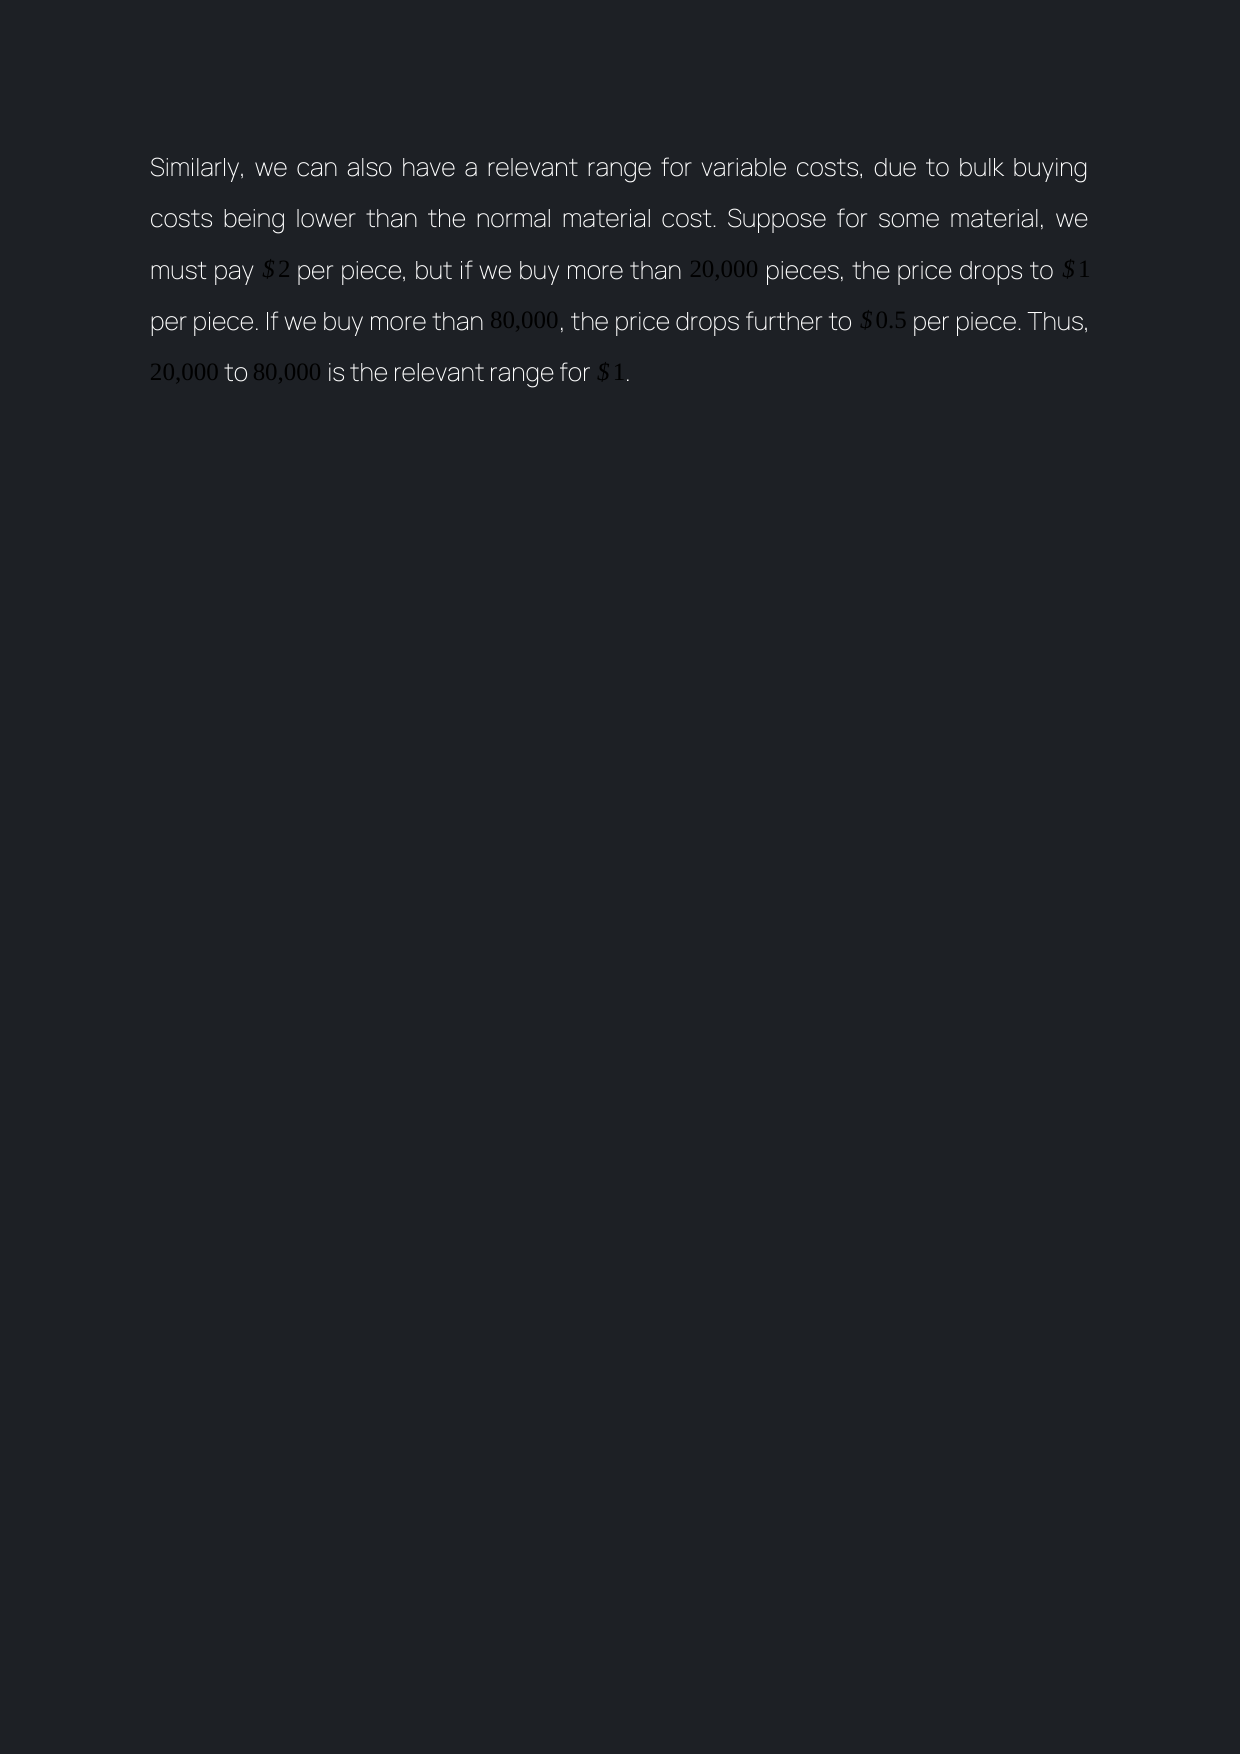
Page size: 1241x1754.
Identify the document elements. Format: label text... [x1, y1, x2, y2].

text Similarly, we can also have a relevant range for variable costs, due to bulk buying costs being lower than the normal material cost. Suppose for some material, we must pay per piece, but if we buy more than pieces, the price drops to per piece. If we buy more than , the price drops further to per piece. Thus, to is the relevant range for . [150, 150, 1090, 389]
